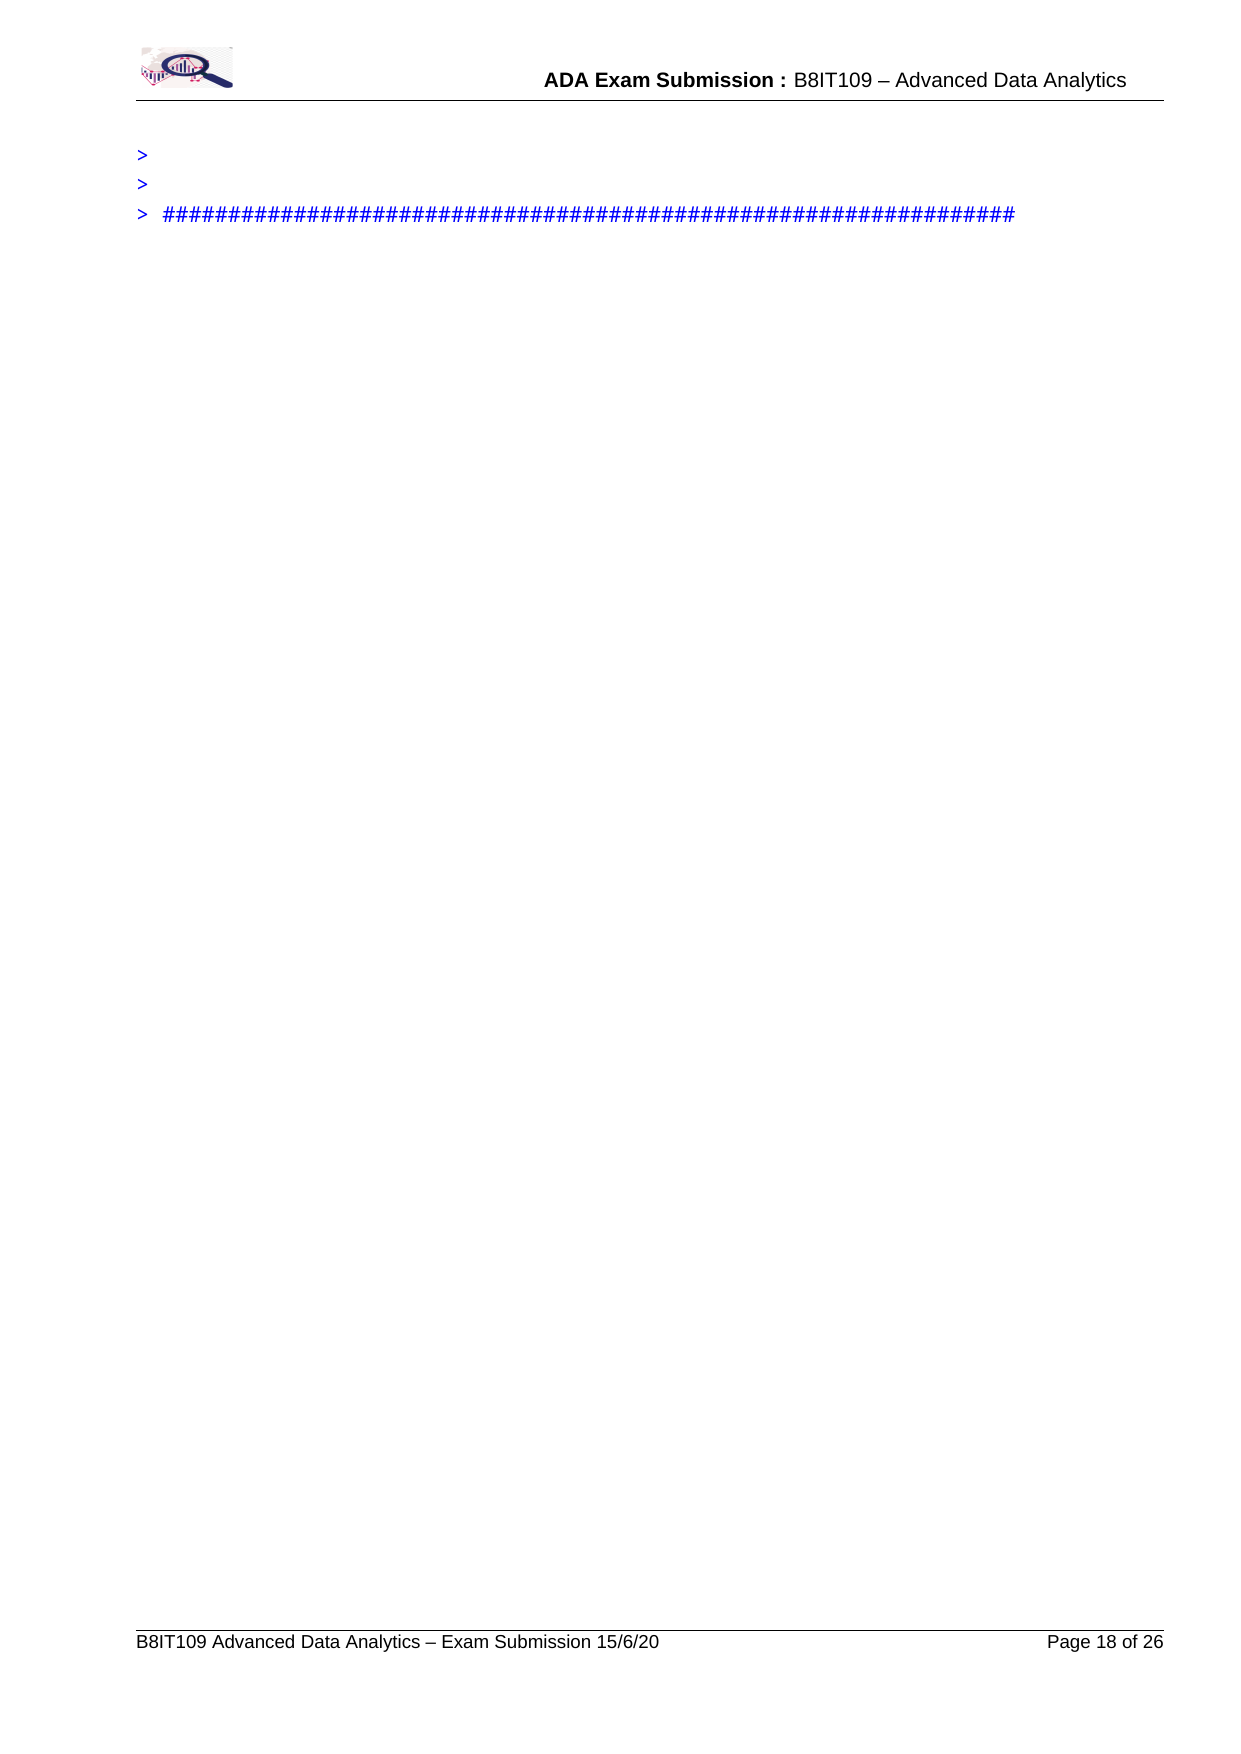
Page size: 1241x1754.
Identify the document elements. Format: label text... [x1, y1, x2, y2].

text > [136, 169, 1163, 199]
text > [136, 140, 1163, 169]
text > ################################################################# [136, 199, 1163, 229]
picture [141, 47, 233, 88]
